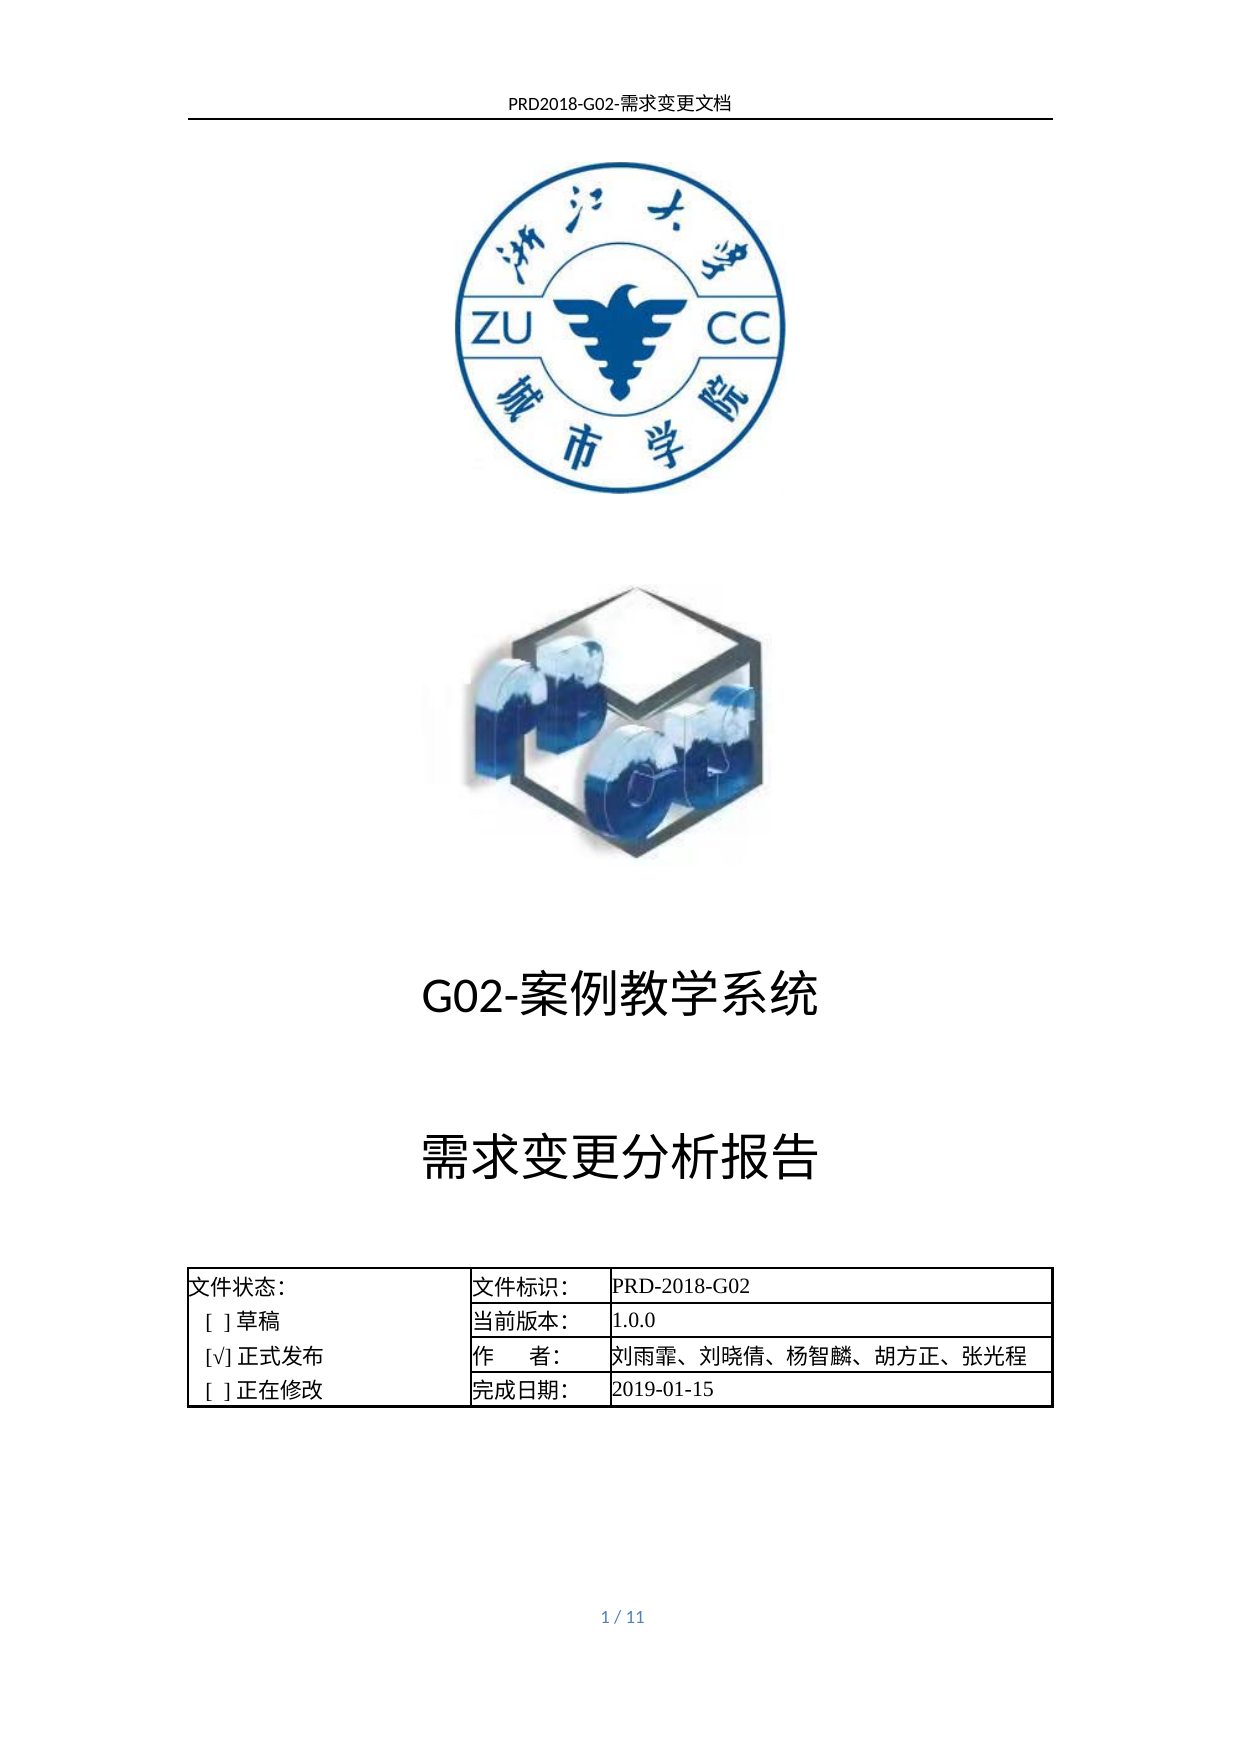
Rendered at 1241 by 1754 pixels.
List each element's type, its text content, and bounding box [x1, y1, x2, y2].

table_cell [√] 正式发布 [189, 1336, 470, 1371]
text 需求变更分析报告 [187, 1104, 1053, 1202]
table_cell 作 [472, 1338, 523, 1371]
picture [454, 162, 786, 494]
table_cell 者： [523, 1338, 610, 1371]
table_cell 完成日期： [472, 1373, 610, 1405]
table_cell 刘雨霏、刘晓倩、杨智麟、胡方正、张光程 [612, 1338, 1051, 1371]
table_cell [ ] 草稿 [189, 1302, 470, 1336]
table_cell [ ] 正在修改 [189, 1371, 470, 1405]
text G02-案例教学系统 [187, 942, 1053, 1039]
table_header PRD-2018-G02 [612, 1269, 1051, 1302]
table_cell 当前版本： [472, 1304, 610, 1336]
table_cell 2019-01-15 [612, 1373, 1051, 1405]
table_header 文件标识： [472, 1269, 610, 1302]
picture [421, 584, 819, 866]
table_cell 1.0.0 [612, 1304, 1051, 1336]
table_header 文件状态： [189, 1269, 470, 1302]
